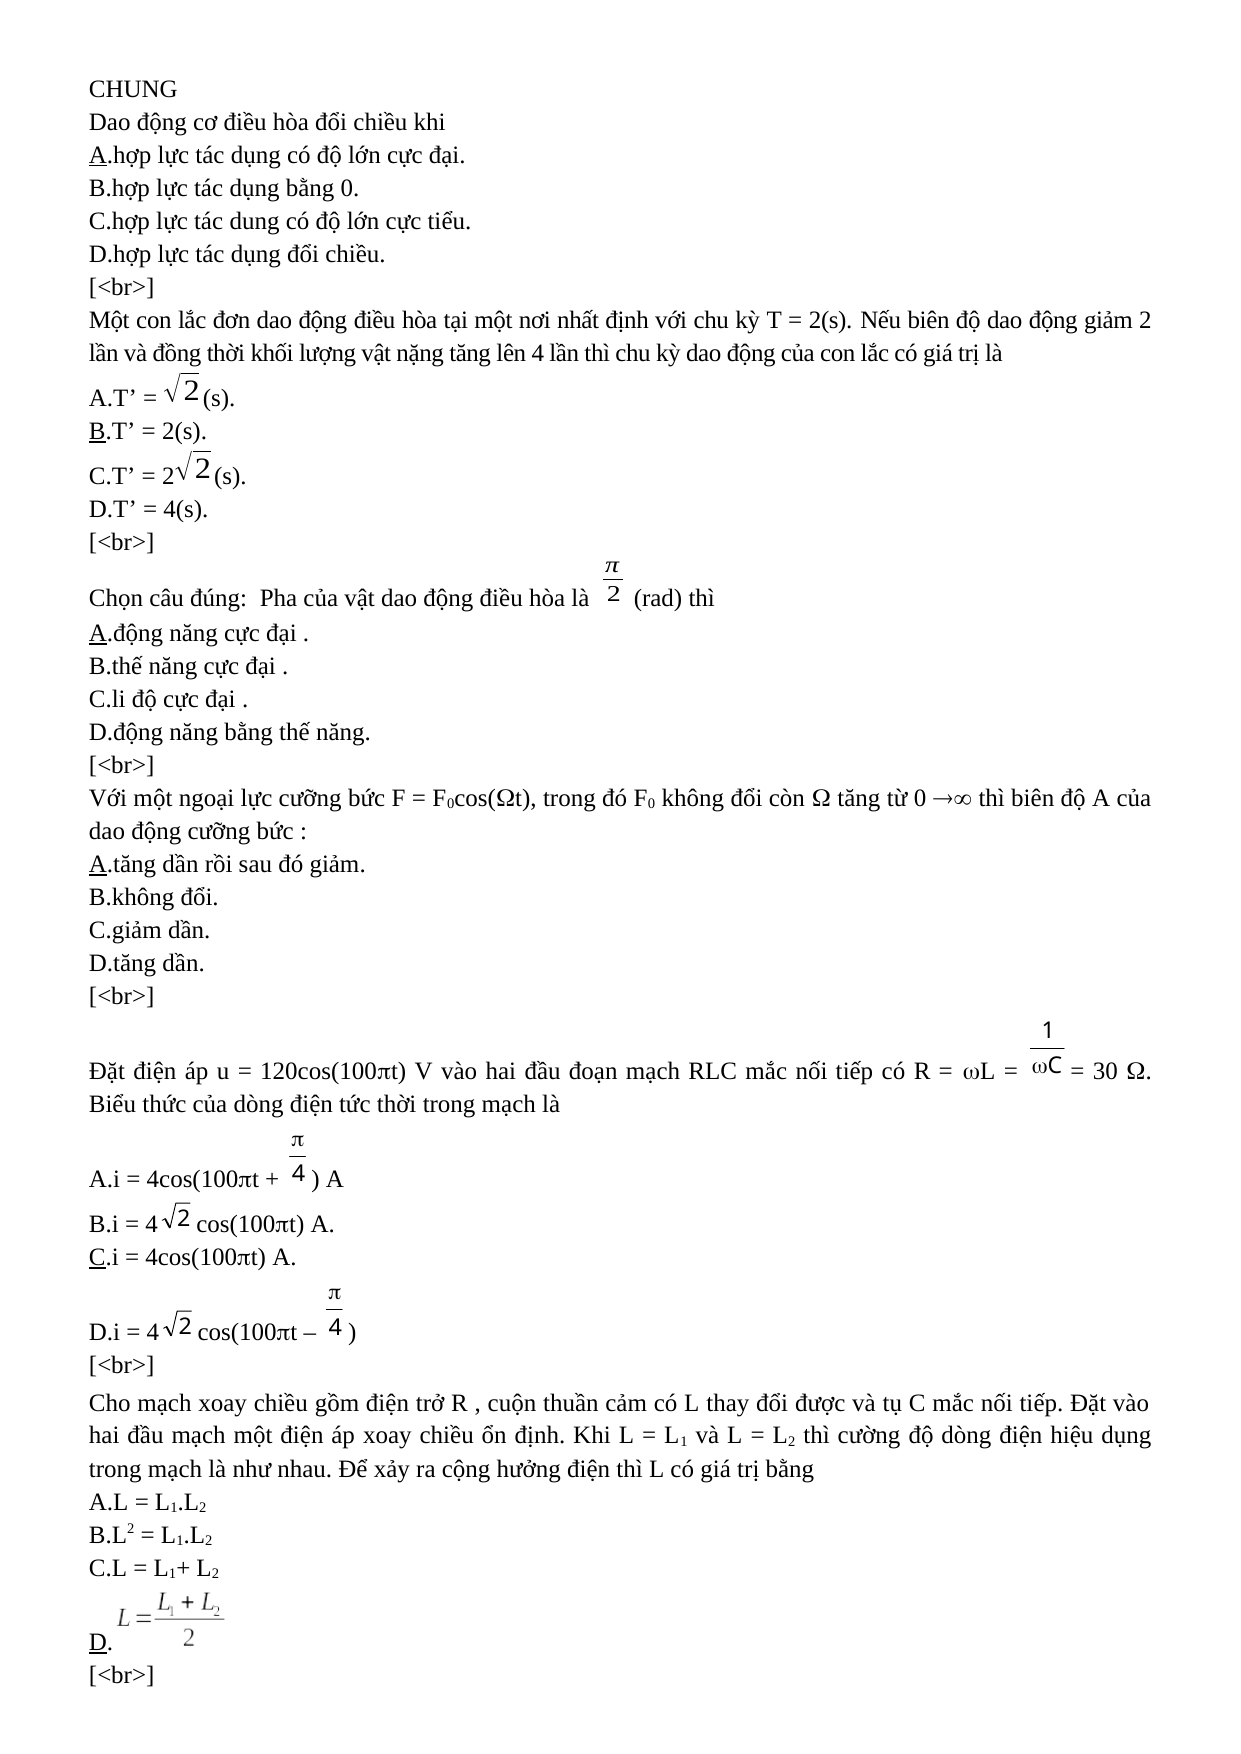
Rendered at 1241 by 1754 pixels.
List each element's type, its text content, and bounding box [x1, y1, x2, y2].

text A.động năng cực đại . [89, 618, 1152, 647]
text B.T’ = 2(s). [89, 416, 1152, 445]
text Với một ngoại lực cưỡng bức F = F0cos(t), trong đó F0 không đổi còn tăng từ 0 thì biên độ A của dao động cưỡng bức : [89, 783, 1152, 845]
text CHUNG [89, 74, 1152, 103]
text B.thế năng cực đại . [89, 651, 1152, 680]
text Chọn câu đúng: Pha của vật dao động điều hòa là (rad) thì [89, 560, 1152, 618]
text A.hợp lực tác dụng có độ lớn cực đại. [89, 140, 1152, 169]
text B.L2 = L1.L2 [89, 1520, 1152, 1548]
text A.tăng dần rồi sau đó giảm. [89, 849, 1152, 878]
text Cho mạch xoay chiều gồm điện trở R , cuộn thuần cảm có L thay đổi được và tụ C mắc nối tiếp. Đặt vào hai đầu mạch một điện áp xoay chiều ổn định. Khi L = L1 và L = L2 thì cường độ dòng điện hiệu dụng trong mạch là như nhau. Để xảy ra cộng hưởng điện thì L có giá trị bằng [89, 1388, 1152, 1482]
text Một con lắc đơn dao động điều hòa tại một nơi nhất định với chu kỳ T = 2(s). Nếu biên độ dao động giảm 2 lần và đồng thời khối lượng vật nặng tăng lên 4 lần thì chu kỳ dao động của con lắc có giá trị là [89, 305, 1152, 367]
text B.không đổi. [89, 882, 1152, 911]
text B.hợp lực tác dụng bằng 0. [89, 173, 1152, 202]
text B.i = 4cos(100t) A. [89, 1197, 1152, 1238]
text C.li độ cực đại . [89, 684, 1152, 713]
text Đặt điện áp u = 120cos(100t) V vào hai đầu đoạn mạch RLC mắc nối tiếp có R = L = = 30 . Biểu thức của dòng điện tức thời trong mạch là [89, 1014, 1152, 1118]
text C.L = L1+ L2 [89, 1553, 1152, 1581]
text [<br>] [89, 1350, 1152, 1379]
text D.i = 4cos(100t – ) [89, 1276, 1152, 1346]
text A.L = L1.L2 [89, 1487, 1152, 1515]
text C.hợp lực tác dung có độ lớn cực tiểu. [89, 206, 1152, 235]
text D.hợp lực tác dụng đổi chiều. [89, 239, 1152, 268]
text [<br>] [89, 1661, 1152, 1689]
text [<br>] [89, 272, 1152, 301]
text C.T’ = 2(s). [89, 449, 1152, 490]
text [<br>] [89, 981, 1152, 1010]
text A.T’ = (s). [89, 371, 1152, 412]
text A.i = 4cos(100t + ) A [89, 1122, 1152, 1193]
text [<br>] [89, 527, 1152, 556]
text [<br>] [89, 750, 1152, 779]
text D.động năng bằng thế năng. [89, 717, 1152, 746]
text Dao động cơ điều hòa đổi chiều khi [89, 107, 1152, 136]
text D.T’ = 4(s). [89, 494, 1152, 523]
text C.giảm dần. [89, 915, 1152, 944]
text C.i = 4cos(100t) A. [89, 1242, 1152, 1271]
text D. [89, 1586, 1152, 1656]
text D.tăng dần. [89, 948, 1152, 977]
